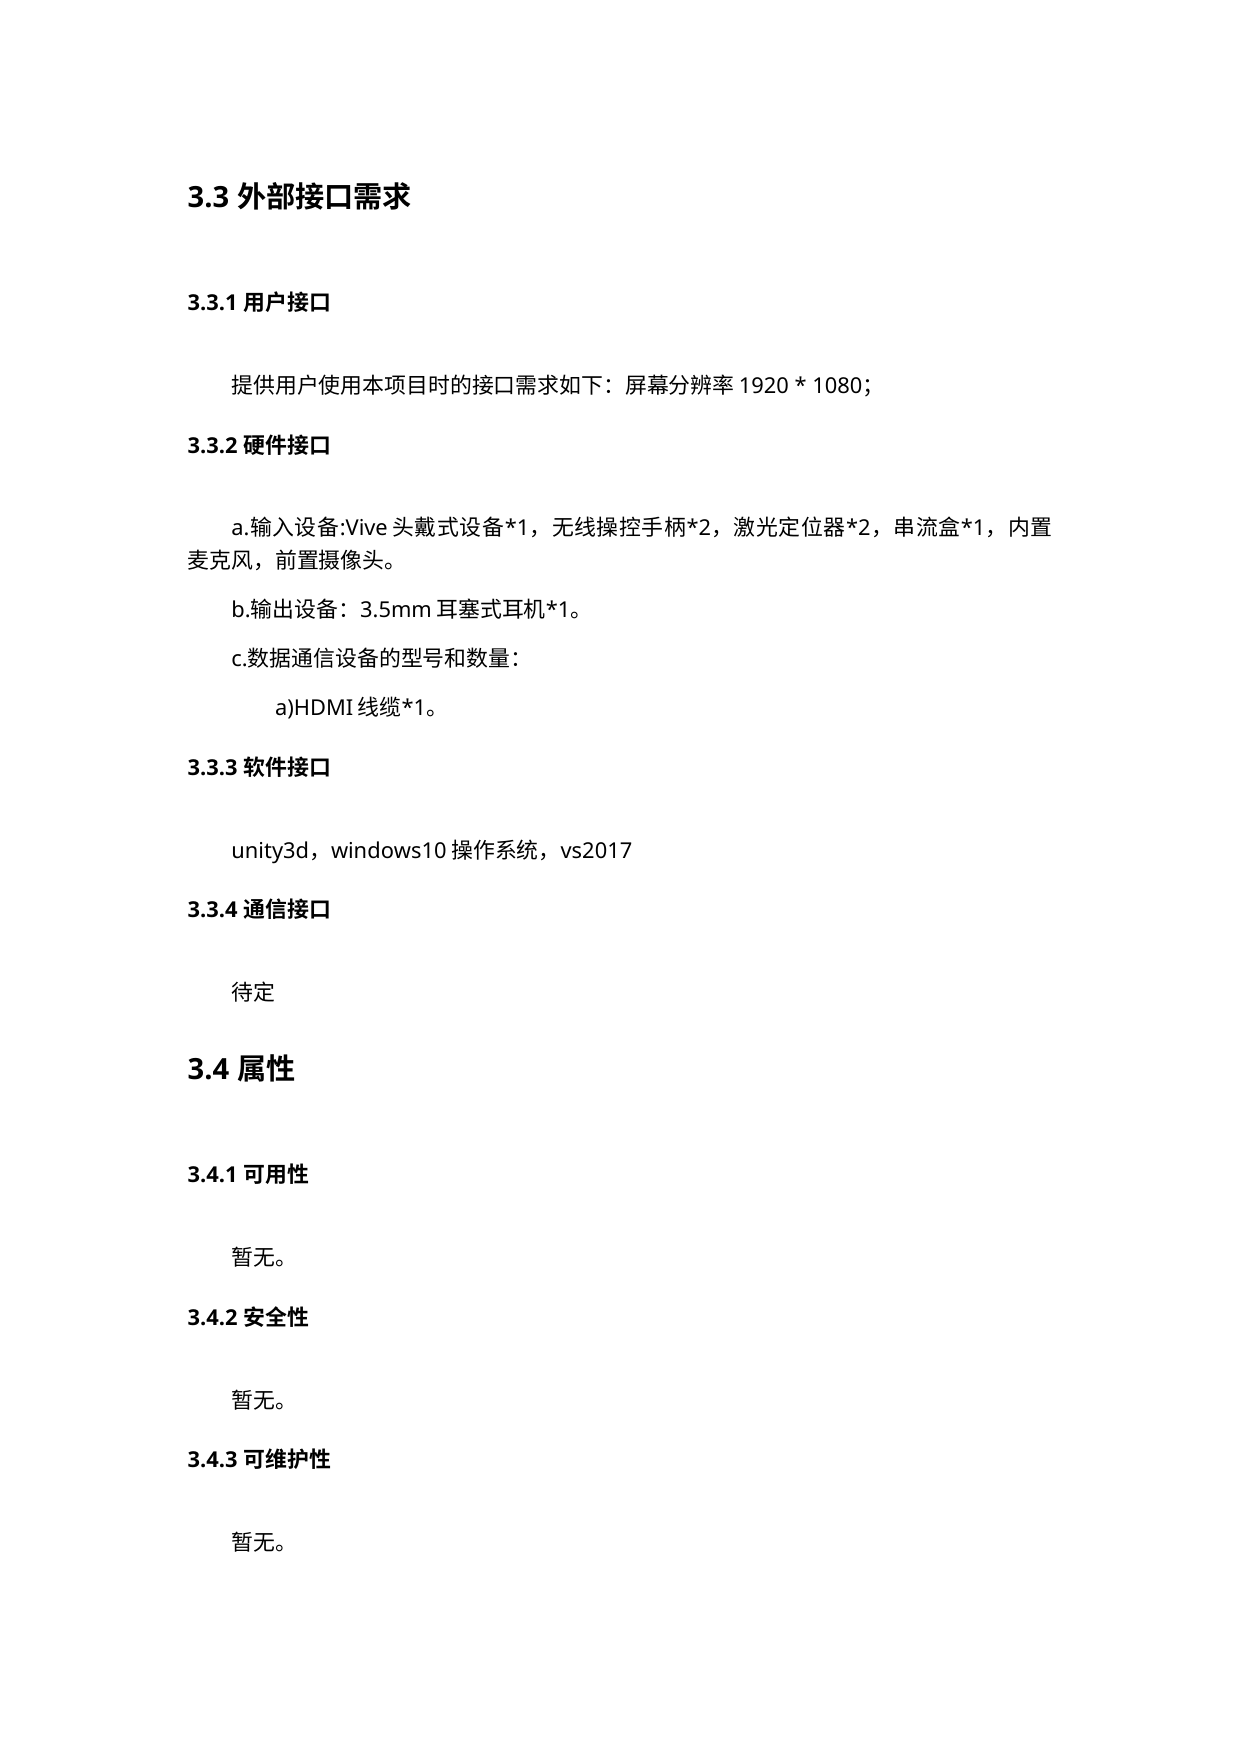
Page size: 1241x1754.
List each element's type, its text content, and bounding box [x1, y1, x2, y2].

subtitle 3.3.3 软件接口 [187, 749, 1053, 782]
subtitle 3.3 外部接口需求 [187, 162, 1053, 227]
text a.输入设备:Vive头戴式设备*1，无线操控手柄*2，激光定位器*2，串流盒*1，内置麦克风，前置摄像头。 [187, 510, 1053, 575]
text c.数据通信设备的型号和数量： [187, 641, 1053, 673]
text 暂无。 [187, 1524, 1053, 1557]
text b.输出设备：3.5mm耳塞式耳机*1。 [187, 592, 1053, 624]
text a)HDMI线缆*1。 [187, 690, 1053, 722]
text 暂无。 [187, 1240, 1053, 1272]
subtitle 3.4 属性 [187, 1034, 1053, 1099]
subtitle 3.4.1 可用性 [187, 1157, 1053, 1190]
subtitle 3.3.4 通信接口 [187, 892, 1053, 924]
subtitle 3.3.2 硬件接口 [187, 427, 1053, 460]
text 待定 [187, 974, 1053, 1007]
subtitle 3.3.1 用户接口 [187, 285, 1053, 317]
text unity3d，windows10操作系统，vs2017 [187, 832, 1053, 865]
subtitle 3.4.3 可维护性 [187, 1442, 1053, 1474]
text 提供用户使用本项目时的接口需求如下：屏幕分辨率1920 * 1080； [187, 368, 1053, 400]
text 暂无。 [187, 1382, 1053, 1415]
subtitle 3.4.2 安全性 [187, 1299, 1053, 1332]
